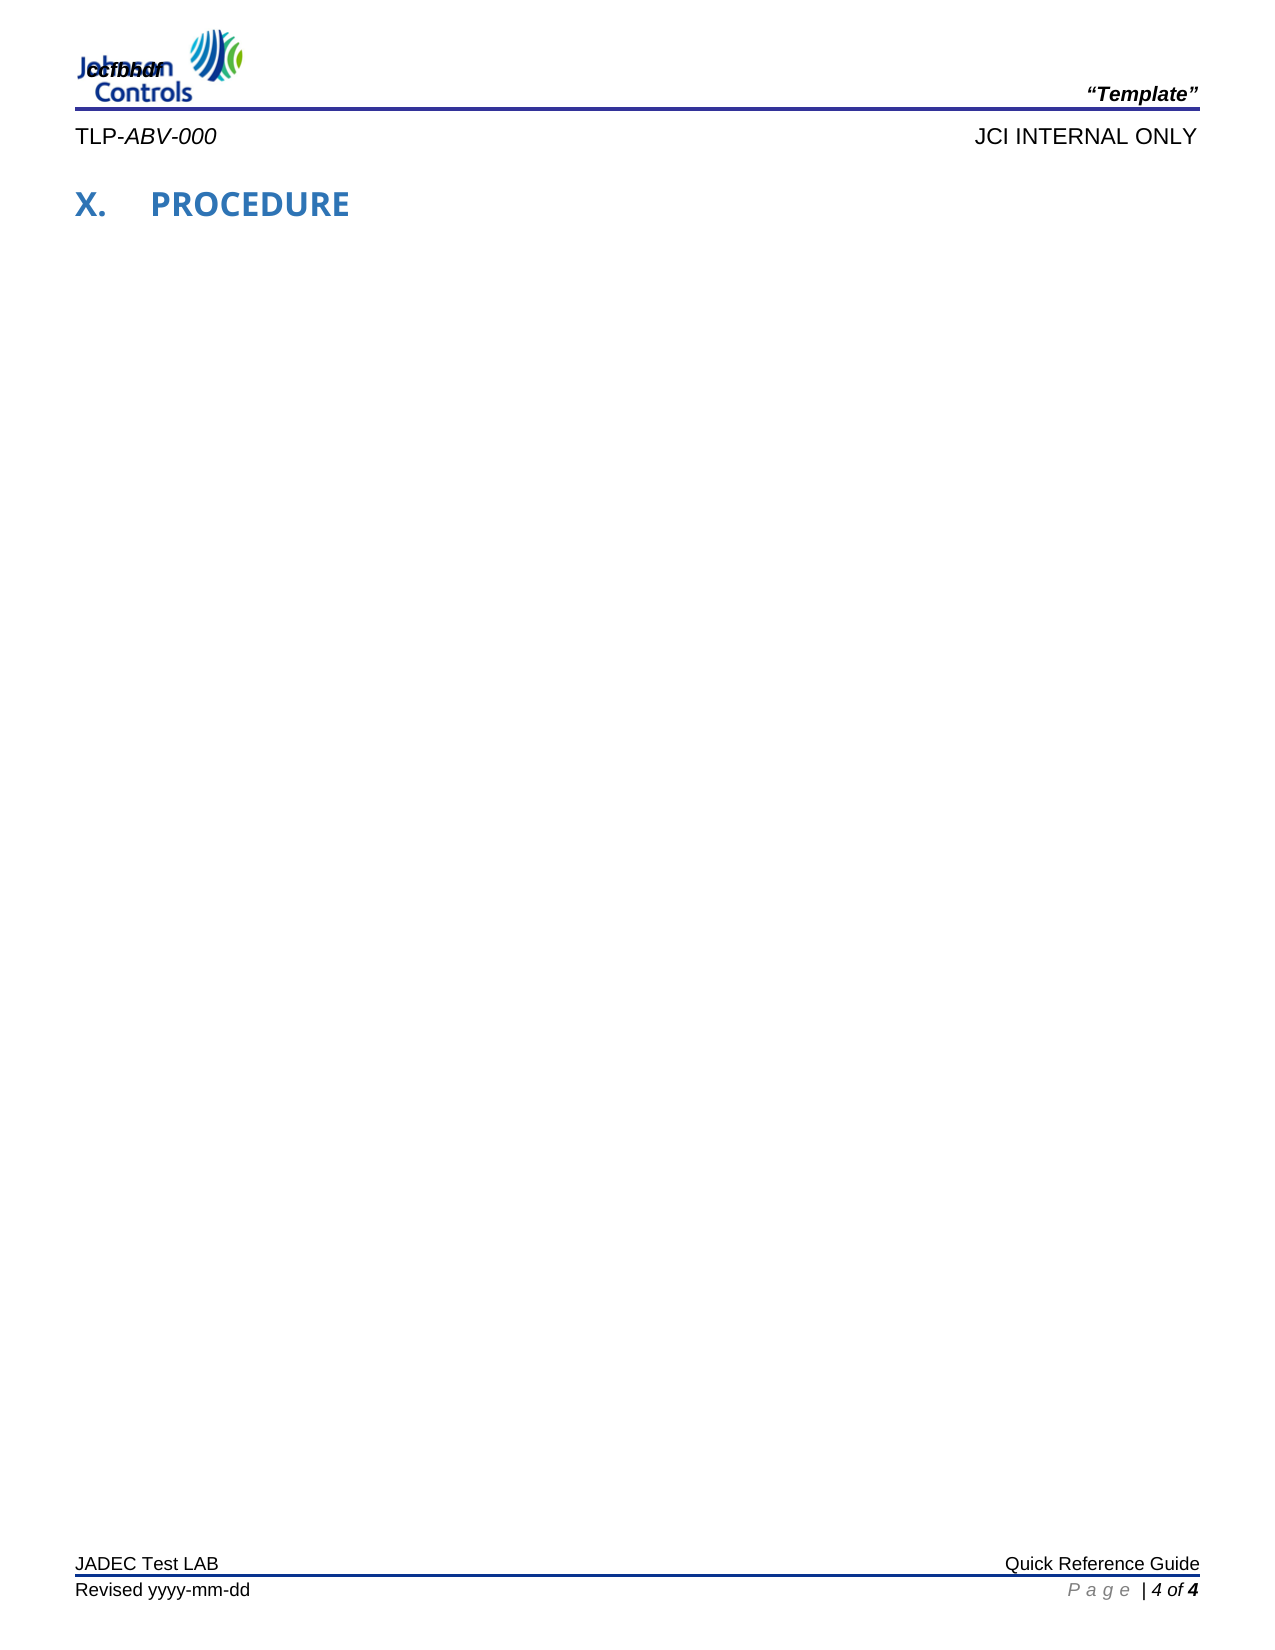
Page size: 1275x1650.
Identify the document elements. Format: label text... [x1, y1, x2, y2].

subtitle PROCEDURE [75, 181, 1200, 226]
picture [76, 26, 246, 105]
